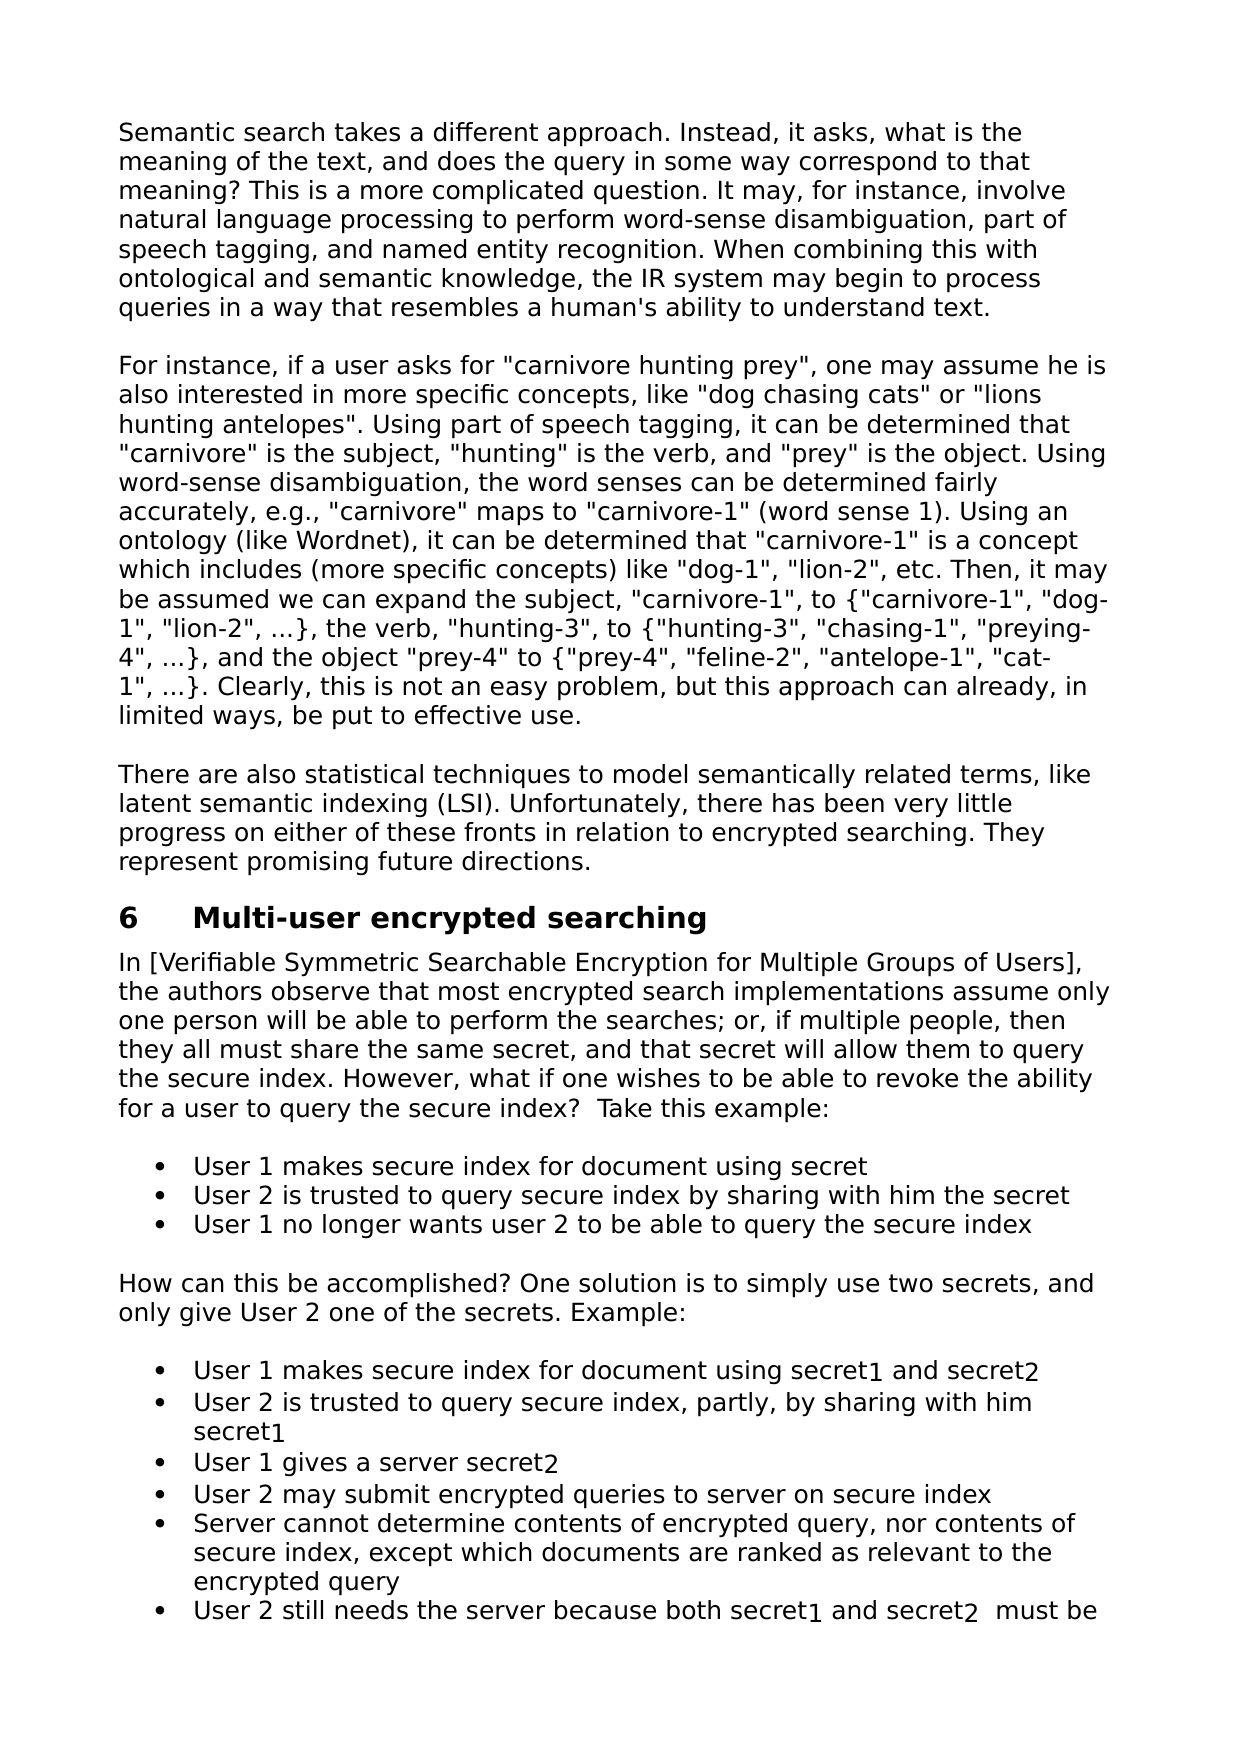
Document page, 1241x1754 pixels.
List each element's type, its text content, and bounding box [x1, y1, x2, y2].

list User 2 is trusted to query secure index, partly, by sharing with him secret1 [156, 1388, 1122, 1448]
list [156, 1596, 1122, 1628]
text Semantic search takes a different approach. Instead, it asks, what is the meaning of the text, and does the query in some way correspond to that meaning? This is a more complicated question. It may, for instance, involve natural language processing to perform word-sense disambiguation, part of speech tagging, and named entity recognition. When combining this with ontological and semantic knowledge, the IR system may begin to process queries in a way that resembles a human's ability to understand text. [118, 118, 1122, 322]
text In [Veriﬁable Symmetric Searchable Encryption for Multiple Groups of Users], the authors observe that most encrypted search implementations assume only one person will be able to perform the searches; or, if multiple people, then they all must share the same secret, and that secret will allow them to query the secure index. However, what if one wishes to be able to revoke the ability for a user to query the secure index? Take this example: [118, 948, 1122, 1123]
list User 1 no longer wants user 2 to be able to query the secure index [156, 1210, 1122, 1239]
list User 1 makes secure index for document using secret1 and secret2 [156, 1356, 1122, 1388]
list User 2 may submit encrypted queries to server on secure index [156, 1480, 1122, 1509]
list User 1 makes secure index for document using secret [156, 1152, 1122, 1181]
text For instance, if a user asks for "carnivore hunting prey", one may assume he is also interested in more specific concepts, like "dog chasing cats" or "lions hunting antelopes". Using part of speech tagging, it can be determined that "carnivore" is the subject, "hunting" is the verb, and "prey" is the object. Using word-sense disambiguation, the word senses can be determined fairly accurately, e.g., "carnivore" maps to "carnivore-1" (word sense 1). Using an ontology (like Wordnet), it can be determined that "carnivore-1" is a concept which includes (more specific concepts) like "dog-1", "lion-2", etc. Then, it may be assumed we can expand the subject, "carnivore-1", to {"carnivore-1", "dog-1", "lion-2", ...}, the verb, "hunting-3", to {"hunting-3", "chasing-1", "preying-4", ...}, and the object "prey-4" to {"prey-4", "feline-2", "antelope-1", "cat-1", ...}. Clearly, this is not an easy problem, but this approach can already, in limited ways, be put to effective use. [118, 351, 1122, 731]
list User 1 gives a server secret2 [156, 1448, 1122, 1480]
list User 2 is trusted to query secure index by sharing with him the secret [156, 1181, 1122, 1210]
text There are also statistical techniques to model semantically related terms, like latent semantic indexing (LSI). Unfortunately, there has been very little progress on either of these fronts in relation to encrypted searching. They represent promising future directions. [118, 760, 1122, 876]
subtitle Multi-user encrypted searching [118, 901, 1122, 935]
text How can this be accomplished? One solution is to simply use two secrets, and only give User 2 one of the secrets. Example: [118, 1269, 1122, 1327]
list Server cannot determine contents of encrypted query, nor contents of secure index, except which documents are ranked as relevant to the encrypted query [156, 1509, 1122, 1596]
